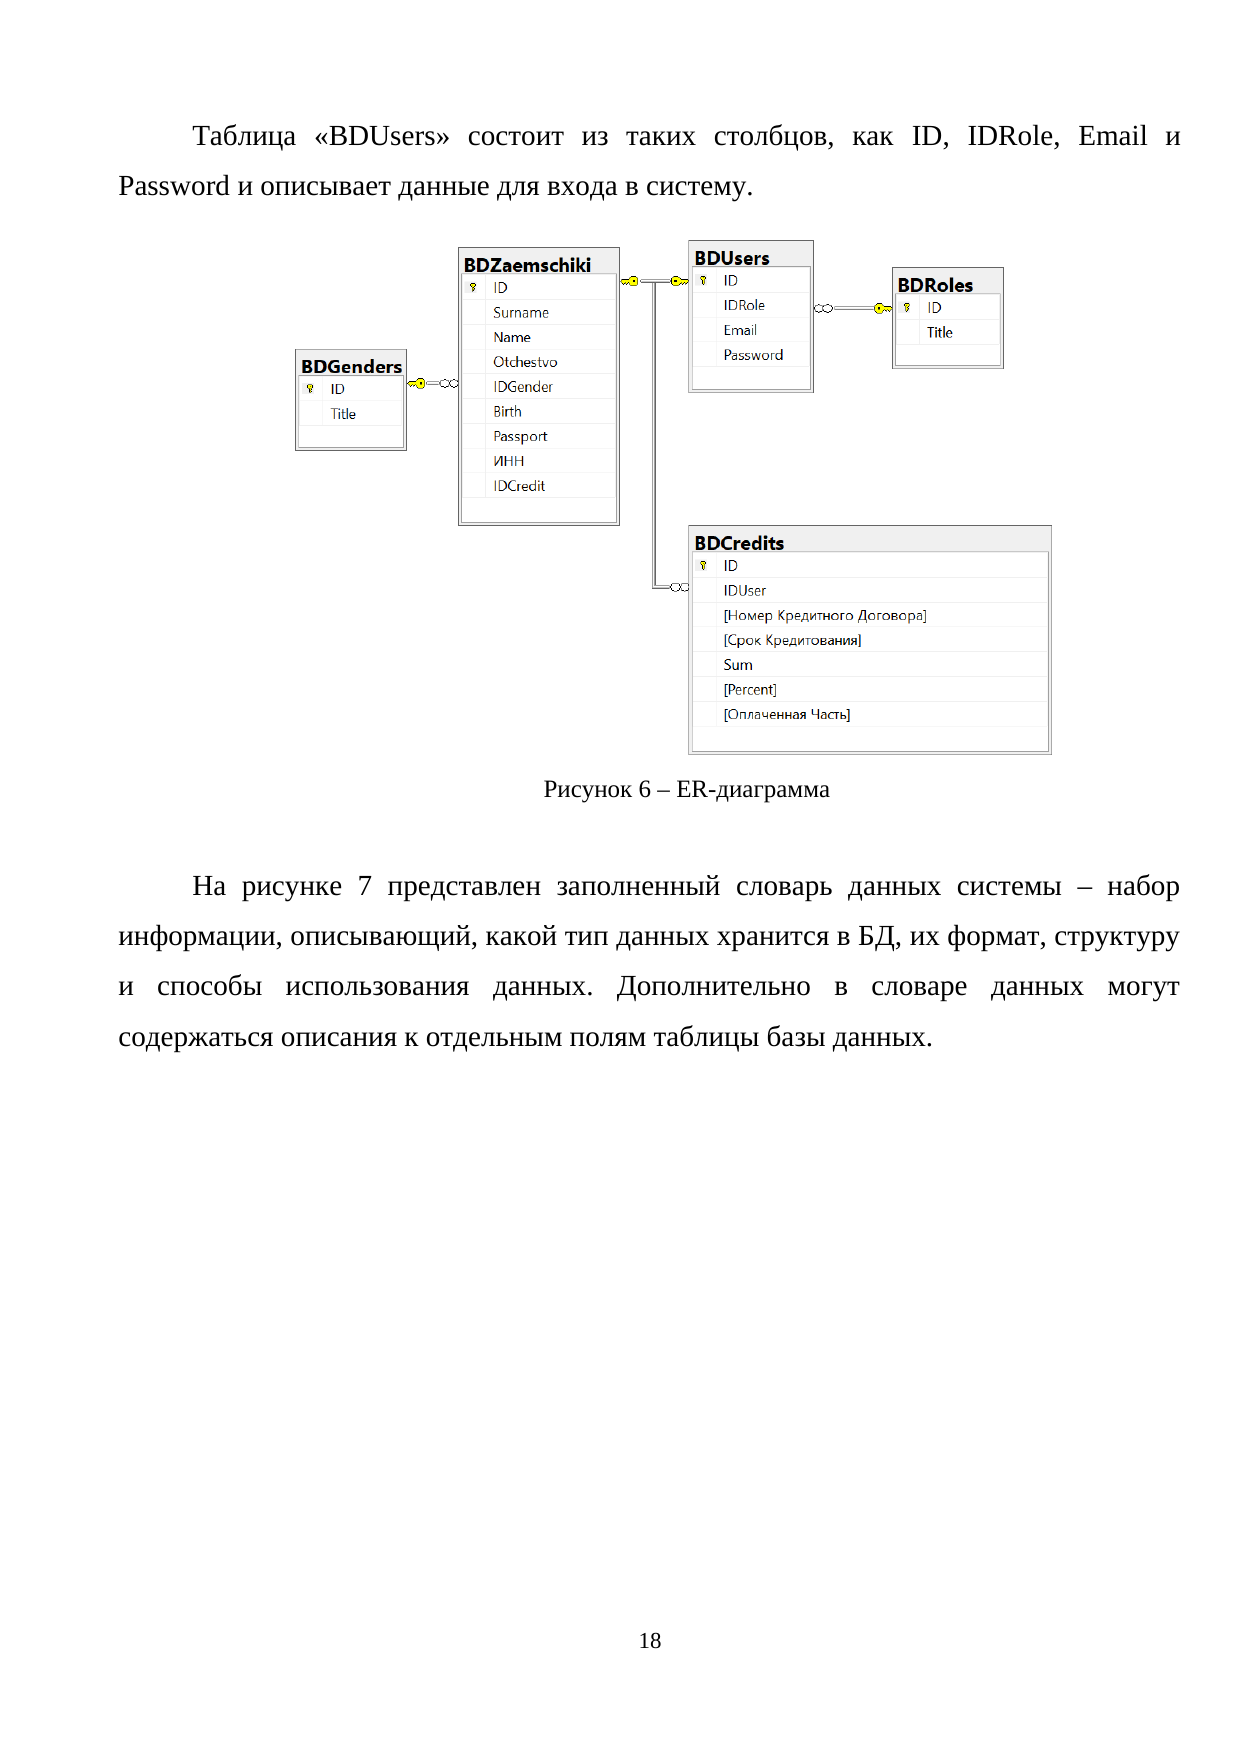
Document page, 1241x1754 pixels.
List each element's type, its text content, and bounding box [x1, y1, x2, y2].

list На рисунке 7 представлен заполненный словарь данных системы – набор информации, описывающий, какой тип данных хранится в БД, их формат, структуру и способы использования данных. Дополнительно в словаре данных могут содержаться описания к отдельным полям таблицы базы данных. [118, 868, 1181, 1052]
picture [279, 218, 1095, 762]
list Рисунок 6 – ER-диаграмма [118, 774, 1181, 803]
list Таблица «BDUsers» состоит из таких столбцов, как ID, IDRole, Email и Password и описывает данные для входа в систему. [118, 118, 1181, 202]
